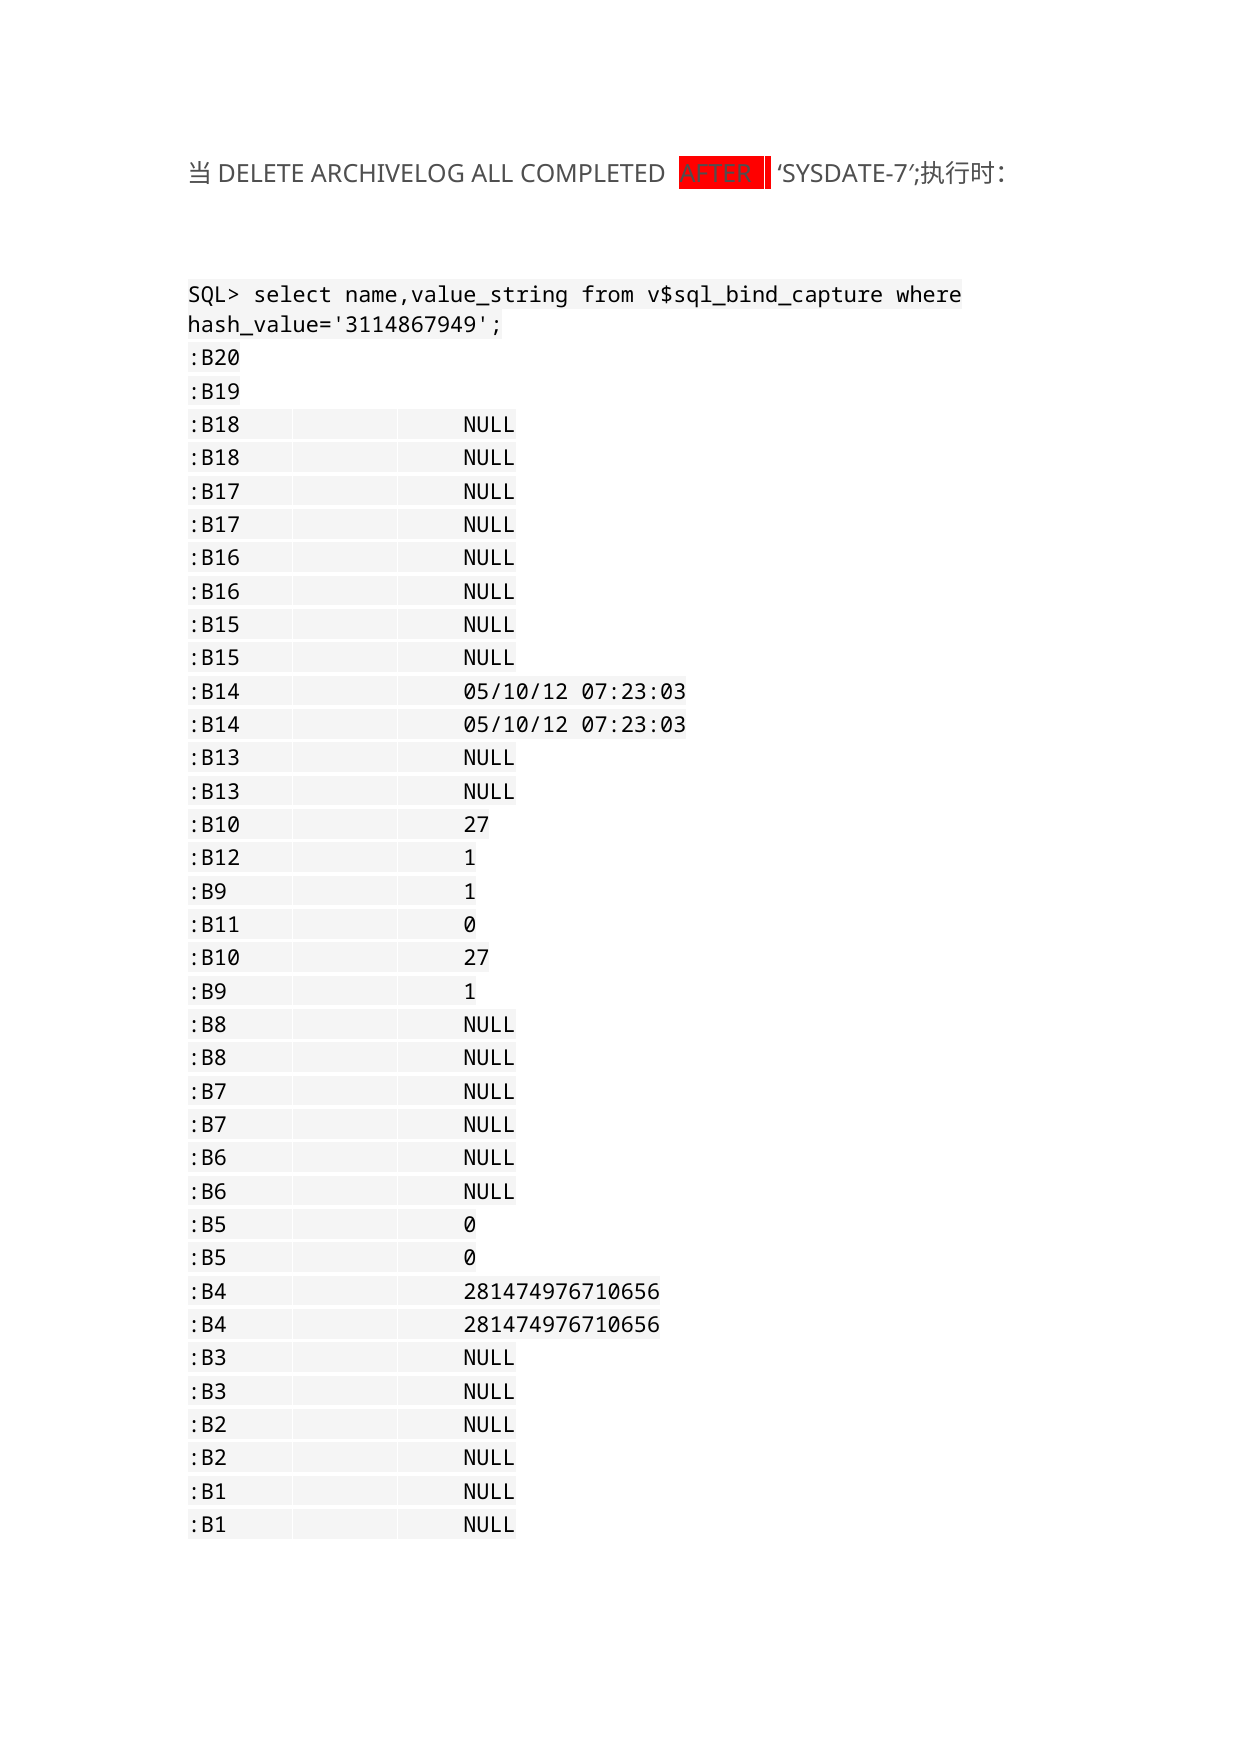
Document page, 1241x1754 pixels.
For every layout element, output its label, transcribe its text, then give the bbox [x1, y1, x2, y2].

text 当DELETE ARCHIVELOG ALL COMPLETED AFTER ‘SYSDATE-7′;执行时： [187, 150, 1053, 189]
text SQL> select name,value_string from v$sql_bind_capture where hash_value='3114867949'; [502, 279, 1053, 339]
text :B20 :B19 :B18 NULL :B18 NULL :B17 NULL :B17 NULL :B16 NULL :B16 NULL :B15 NULL :B15 NULL :B14 05/10/12 07:23:03 :B14 05/10/12 07:23:03 :B13 NULL :B13 NULL :B10 27 :B12 1 :B9 1 :B11 0 :B10 27 :B9 1 :B8 NULL :B8 NULL :B7 NULL :B7 NULL :B6 NULL :B6 NULL :B5 0 :B5 0 :B4 281474976710656 :B4 281474976710656 :B3 NULL :B3 NULL :B2 NULL :B2 NULL :B1 NULL :B1 NULL [187, 339, 1053, 1539]
